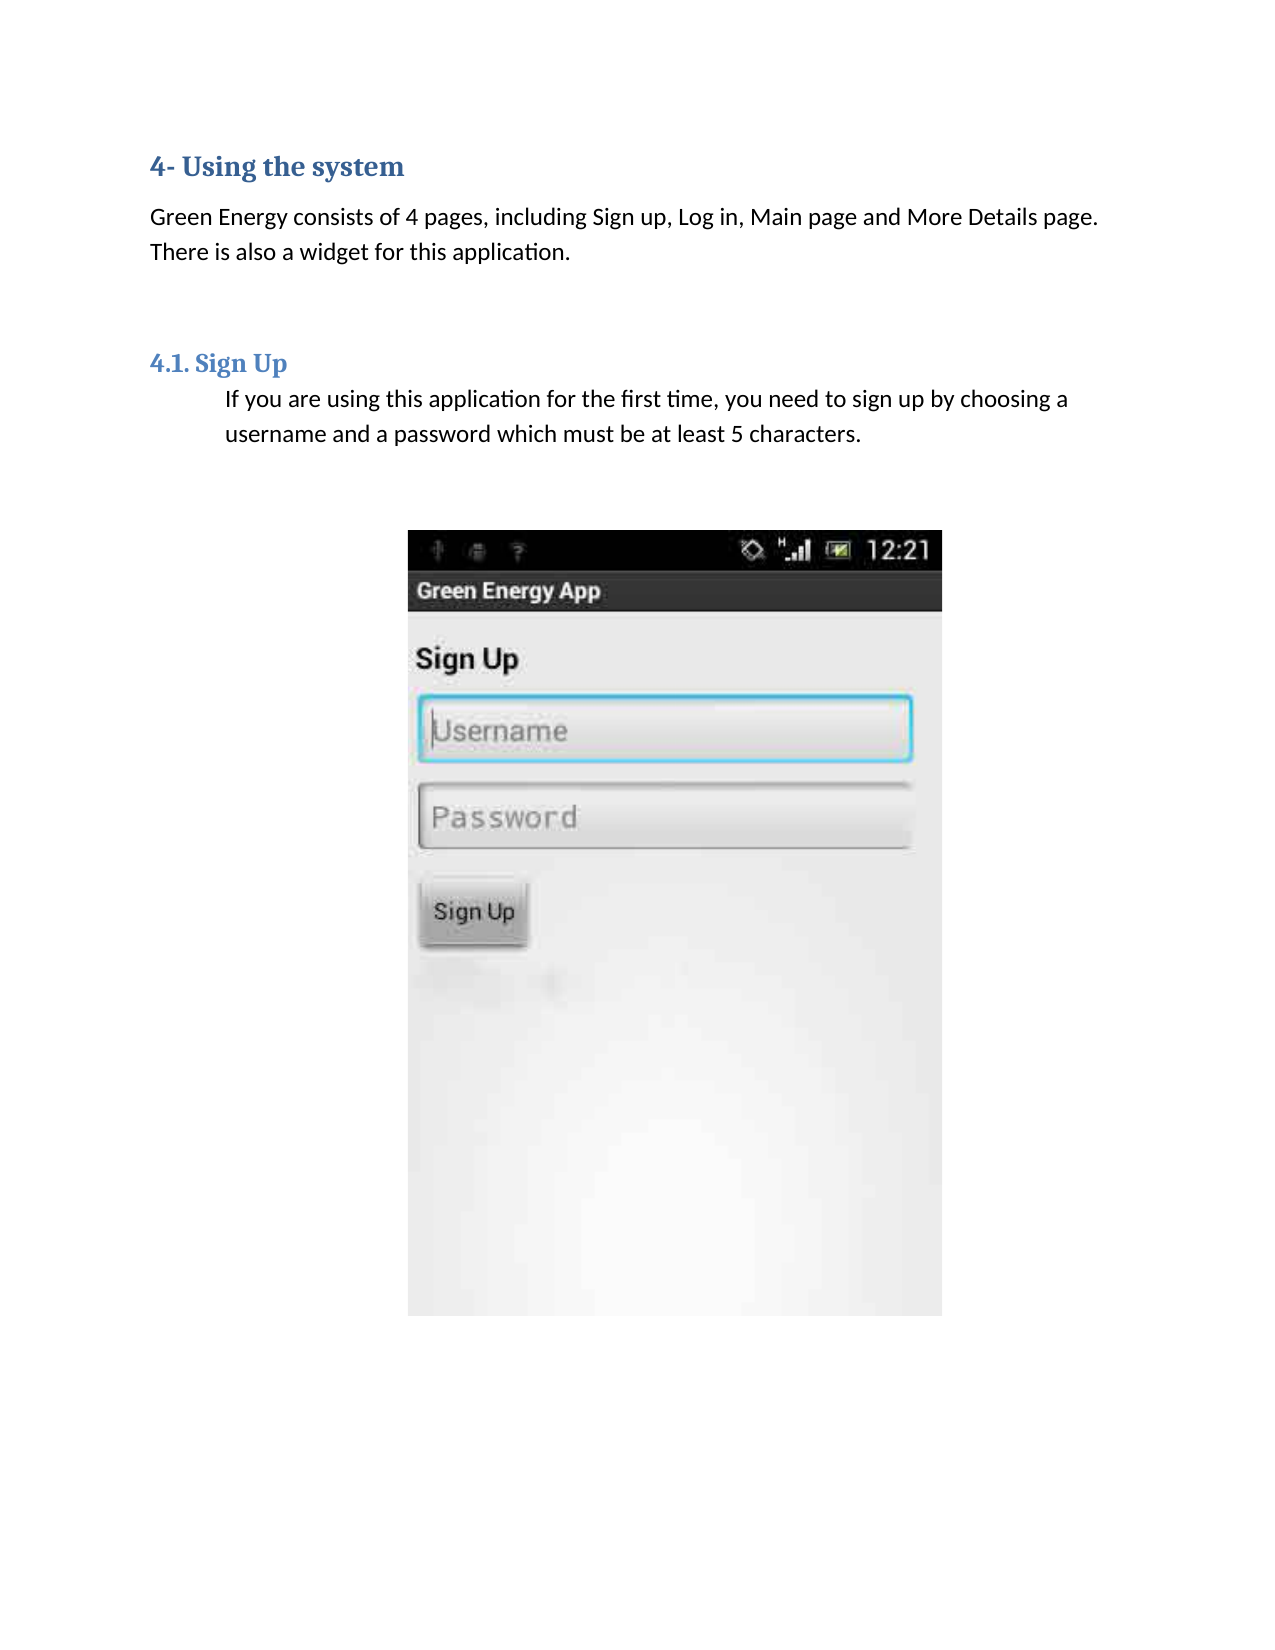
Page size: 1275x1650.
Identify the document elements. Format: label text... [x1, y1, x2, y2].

text Green Energy consists of 4 pages, including Sign up, Log in, Main page and More Details page. There is also a widget for this application. [150, 201, 1125, 267]
picture [407, 530, 943, 1316]
subtitle 4.1. Sign Up [150, 348, 1125, 379]
text If you are using this application for the first time, you need to sign up by choosing a username and a password which must be at least 5 characters. [225, 383, 1125, 449]
subtitle 4- Using the system [150, 150, 1125, 183]
